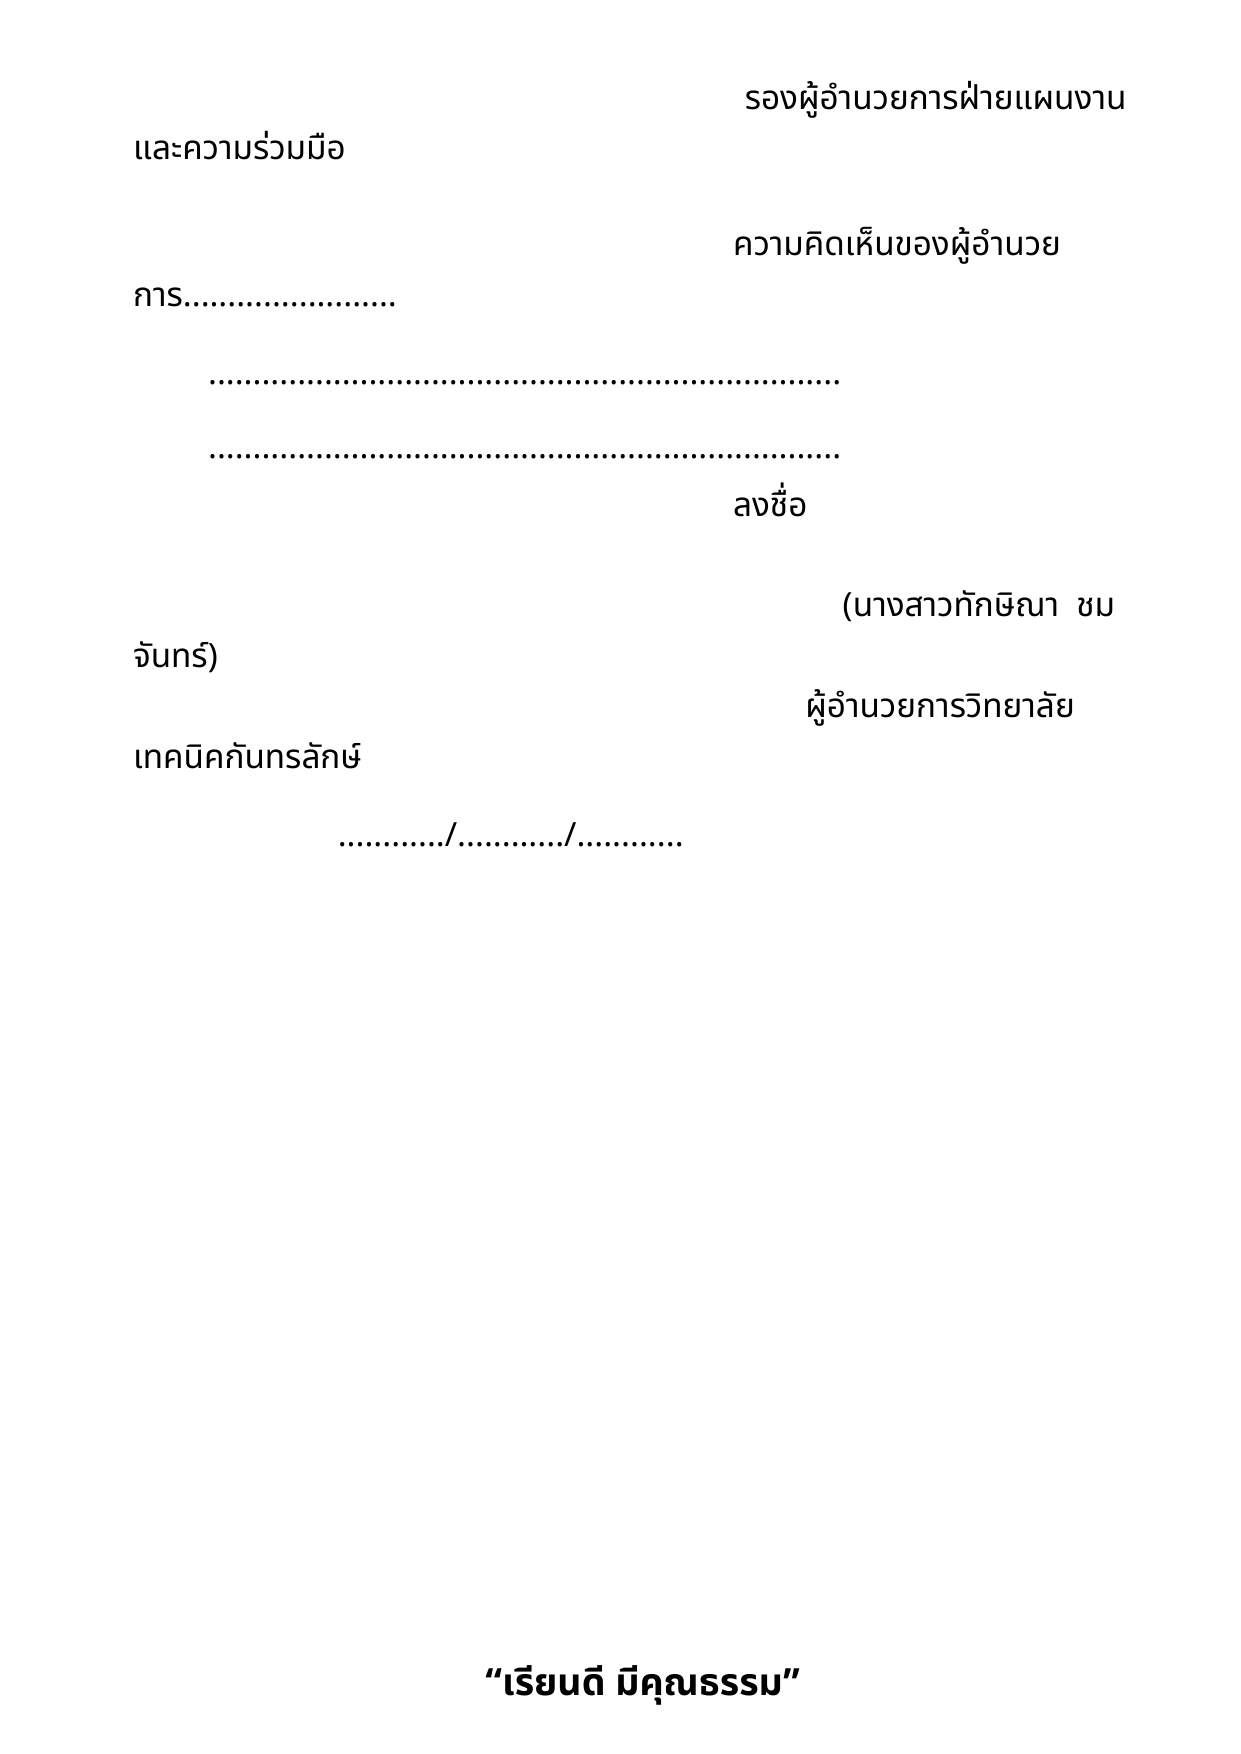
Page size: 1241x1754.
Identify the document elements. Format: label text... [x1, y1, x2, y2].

text ....................................................................... [133, 394, 1152, 468]
text ความคิดเห็นของผู้อำนวยการ........................ [133, 220, 1152, 321]
text ............/............/............ [133, 783, 1152, 856]
text (นางสาวทักษิณา ชมจันทร์) [133, 581, 1152, 682]
text ผู้อำนวยการวิทยาลัยเทคนิคกันทรลักษ์ [133, 682, 1152, 783]
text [133, 321, 1152, 394]
text รองผู้อำนวยการฝ่ายแผนงานและความร่วมมือ [133, 74, 1152, 175]
text ลงชื่อ [133, 481, 1152, 531]
